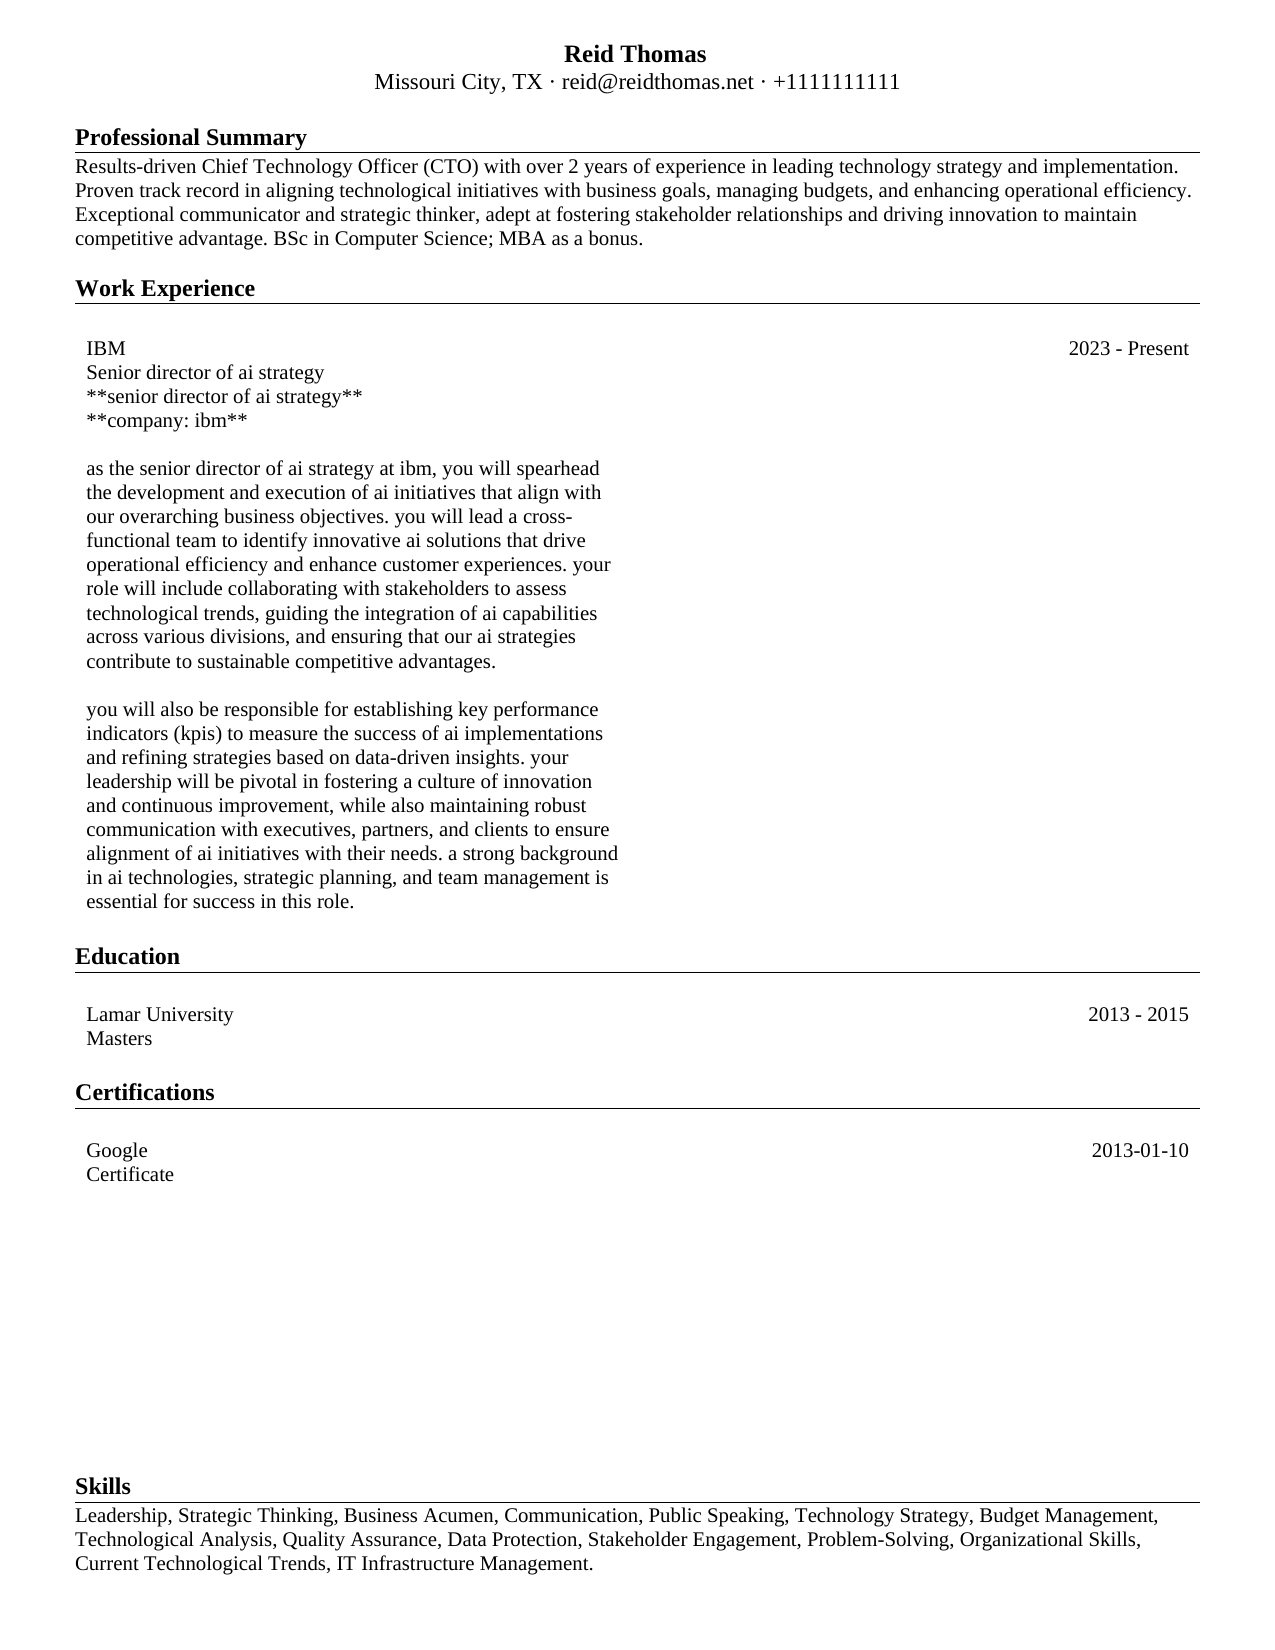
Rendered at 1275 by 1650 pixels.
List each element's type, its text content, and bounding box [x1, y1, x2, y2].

text Results-driven Chief Technology Officer (CTO) with over 2 years of experience in leading technology strategy and implementation. Proven track record in aligning technological initiatives with business goals, managing budgets, and enhancing operational efficiency. Exceptional communicator and strategic thinker, adept at fostering stakeholder relationships and driving innovation to maintain competitive advantage. BSc in Computer Science; MBA as a bonus. [75, 153, 1200, 250]
text Professional Summary [75, 123, 1200, 152]
table_header Lamar University Masters [75, 973, 637, 1049]
table_header 2013 - 2015 [638, 973, 1200, 1049]
text Work Experience [75, 274, 1200, 303]
table_header IBM Senior director of ai strategy **senior director of ai strategy** **company: ibm** as the senior director of ai strategy at ibm, you will spearhead the development and execution of ai initiatives that align with our overarching business objectives. you will lead a cross-functional team to identify innovative ai solutions that drive operational efficiency and enhance customer experiences. your role will include collaborating with stakeholders to assess technological trends, guiding the integration of ai capabilities across various divisions, and ensuring that our ai strategies contribute to sustainable competitive advantages. you will also be responsible for establishing key performance indicators (kpis) to measure the success of ai implementations and refining strategies based on data-driven insights. your leadership will be pivotal in fostering a culture of innovation and continuous improvement, while also maintaining robust communication with executives, partners, and clients to ensure alignment of ai initiatives with their needs. a strong background in ai technologies, strategic planning, and team management is essential for success in this role. [75, 307, 637, 913]
text Education [75, 942, 1200, 972]
table_header Google Certificate [75, 1109, 637, 1186]
table_header 2013-01-10 [638, 1109, 1200, 1186]
text Certifications [75, 1078, 1200, 1108]
table_header 2023 - Present [638, 307, 1200, 913]
